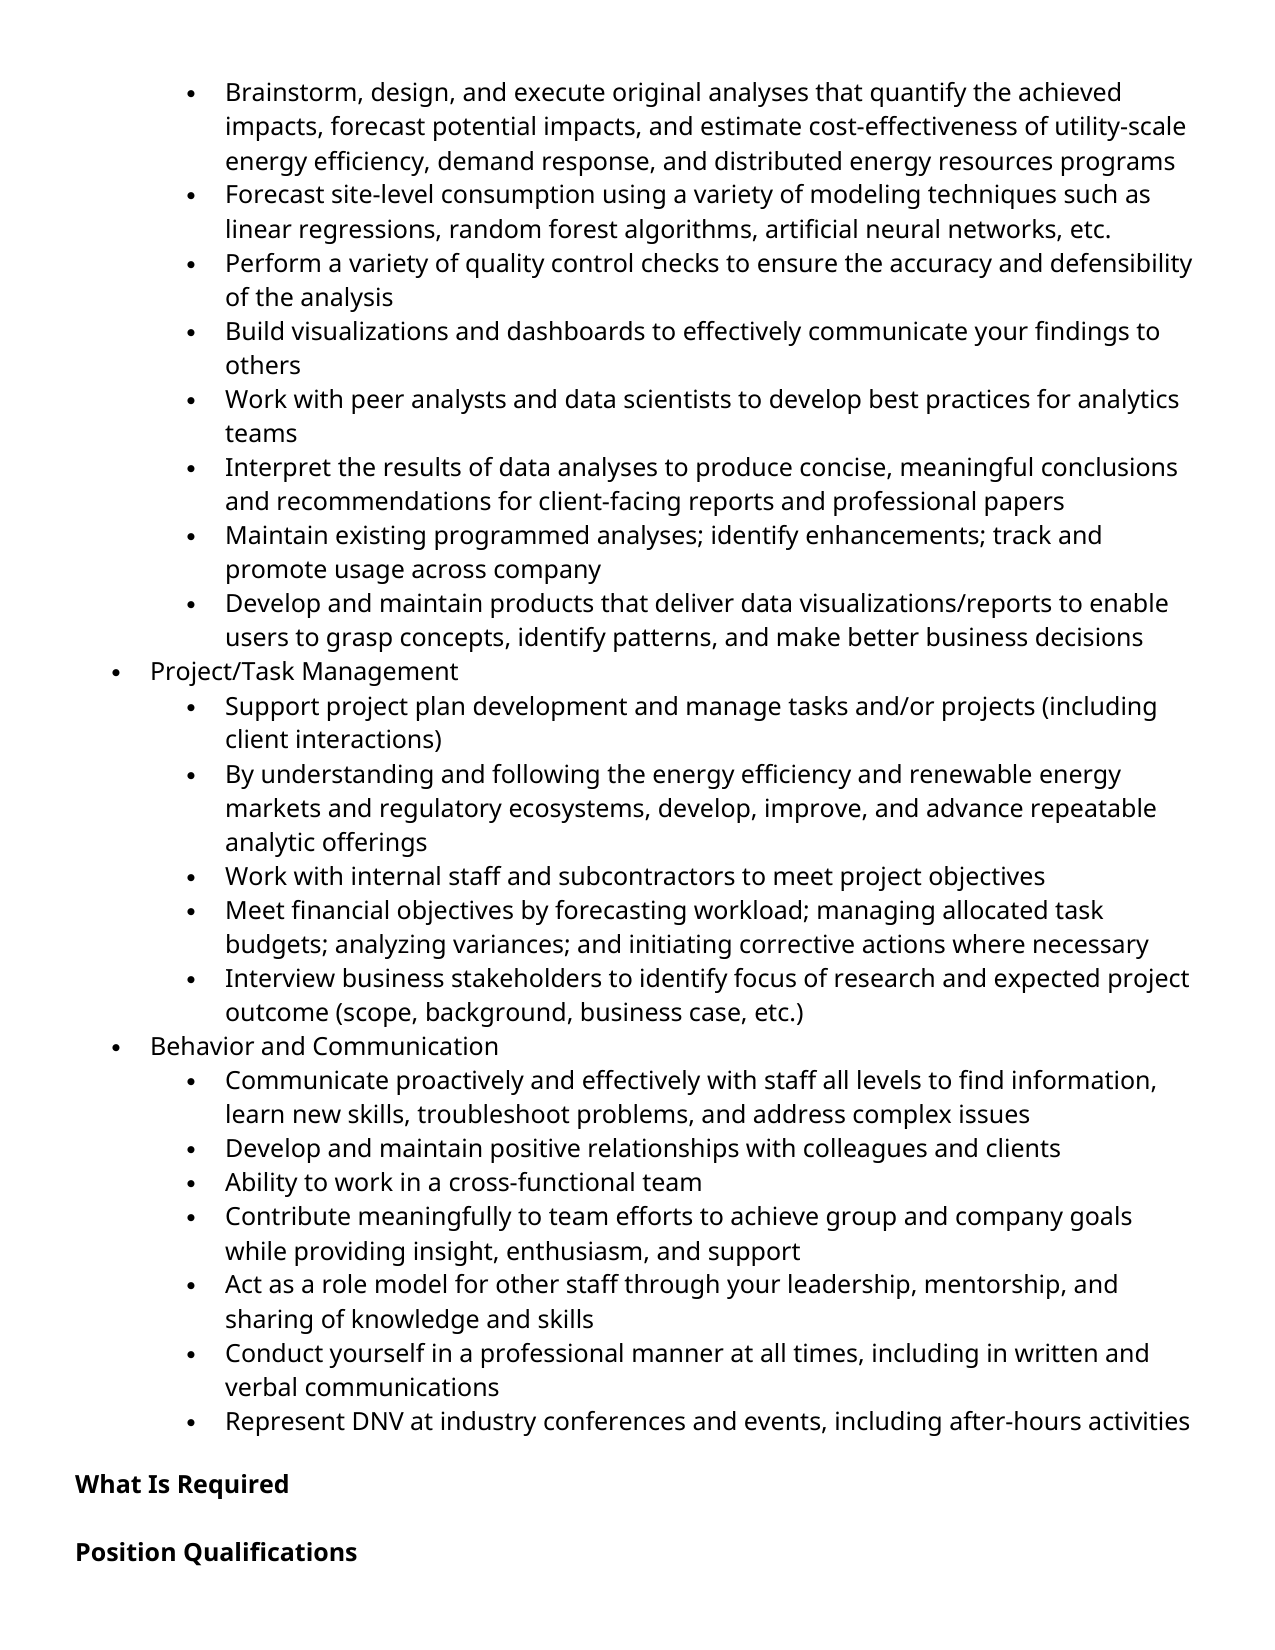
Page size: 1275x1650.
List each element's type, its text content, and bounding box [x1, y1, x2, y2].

list Forecast site-level consumption using a variety of modeling techniques such as linear regressions, random forest algorithms, artificial neural networks, etc. [187, 177, 1200, 245]
list Develop and maintain positive relationships with colleagues and clients [187, 1131, 1200, 1165]
list Act as a role model for other staff through your leadership, mentorship, and sharing of knowledge and skills [187, 1267, 1200, 1335]
list Interview business stakeholders to identify focus of research and expected project outcome (scope, background, business case, etc.) [187, 961, 1200, 1029]
list Meet financial objectives by forecasting workload; managing allocated task budgets; analyzing variances; and initiating corrective actions where necessary [187, 892, 1200, 961]
list Ability to work in a cross-functional team [187, 1165, 1200, 1199]
list Behavior and Communication [112, 1029, 1200, 1063]
list By understanding and following the energy efficiency and renewable energy markets and regulatory ecosystems, develop, improve, and advance repeatable analytic offerings [187, 756, 1200, 858]
list Build visualizations and dashboards to effectively communicate your findings to others [187, 313, 1200, 382]
list Develop and maintain products that deliver data visualizations/reports to enable users to grasp concepts, identify patterns, and make better business decisions [187, 586, 1200, 654]
list Brainstorm, design, and execute original analyses that quantify the achieved impacts, forecast potential impacts, and estimate cost-effectiveness of utility-scale energy efficiency, demand response, and distributed energy resources programs [187, 75, 1200, 177]
list Interpret the results of data analyses to produce concise, meaningful conclusions and recommendations for client-facing reports and professional papers [187, 450, 1200, 518]
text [75, 1467, 1200, 1569]
list Maintain existing programmed analyses; identify enhancements; track and promote usage across company [187, 518, 1200, 586]
list Represent DNV at industry conferences and events, including after-hours activities [187, 1403, 1200, 1437]
list Work with internal staff and subcontractors to meet project objectives [187, 858, 1200, 892]
list Contribute meaningfully to team efforts to achieve group and company goals while providing insight, enthusiasm, and support [187, 1199, 1200, 1267]
list Work with peer analysts and data scientists to develop best practices for analytics teams [187, 382, 1200, 450]
list Conduct yourself in a professional manner at all times, including in written and verbal communications [187, 1335, 1200, 1403]
list Perform a variety of quality control checks to ensure the accuracy and defensibility of the analysis [187, 245, 1200, 313]
list Communicate proactively and effectively with staff all levels to find information, learn new skills, troubleshoot problems, and address complex issues [187, 1063, 1200, 1131]
list Project/Task Management [112, 654, 1200, 688]
list Support project plan development and manage tasks and/or projects (including client interactions) [187, 688, 1200, 756]
